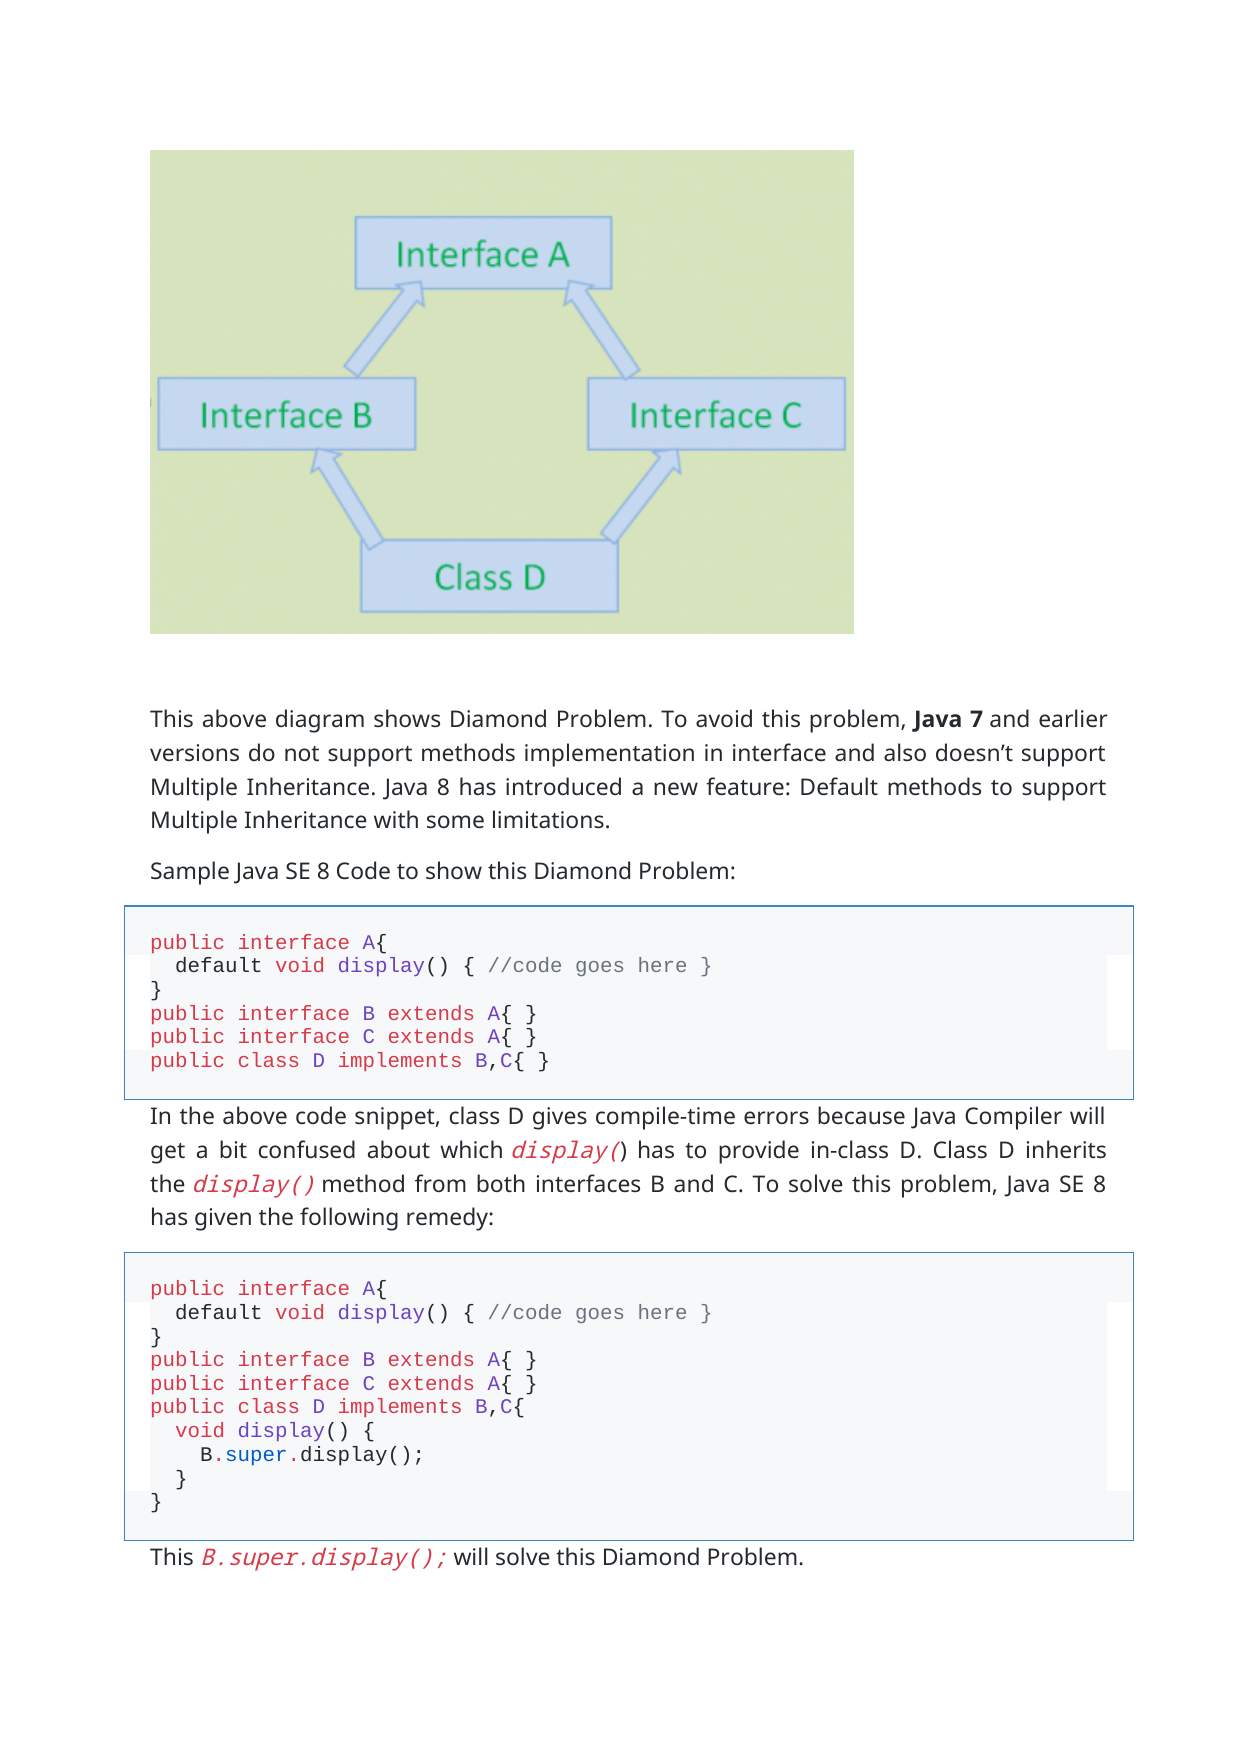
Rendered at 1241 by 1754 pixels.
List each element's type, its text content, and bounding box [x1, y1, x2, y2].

text This above diagram shows Diamond Problem. To avoid this problem, Java 7 and earlier versions do not support methods implementation in interface and also doesn’t support Multiple Inheritance. Java 8 has introduced a new feature: Default methods to support Multiple Inheritance with some limitations. [150, 703, 1107, 836]
text default void display() { //code goes here } [150, 955, 1107, 979]
text public class D implements B,C{ } [125, 1023, 1133, 1099]
text public interface C extends A{ } [150, 1373, 1107, 1397]
picture [150, 150, 854, 634]
text } [150, 1326, 1107, 1349]
text } [150, 979, 1107, 1003]
text public interface A{ [125, 907, 1133, 955]
text } [125, 1464, 1133, 1540]
text public interface B extends A{ } [150, 1349, 1107, 1373]
text default void display() { //code goes here } [150, 1302, 1107, 1326]
text B.super.display(); [150, 1444, 1107, 1464]
text In the above code snippet, class D gives compile-time errors because Java Compiler will get a bit confused about which display() has to provide in-class D. Class D inherits the display() method from both interfaces B and C. To solve this problem, Java SE 8 has given the following remedy: [150, 1100, 1107, 1233]
text public interface A{ [125, 1253, 1133, 1302]
text public interface B extends A{ } [150, 1003, 1107, 1023]
text public class D implements B,C{ [150, 1397, 1107, 1420]
text Sample Java SE 8 Code to show this Diamond Problem: [150, 855, 1107, 886]
text This B.super.display(); will solve this Diamond Problem. [150, 1541, 1107, 1573]
text void display() { [150, 1420, 1107, 1444]
